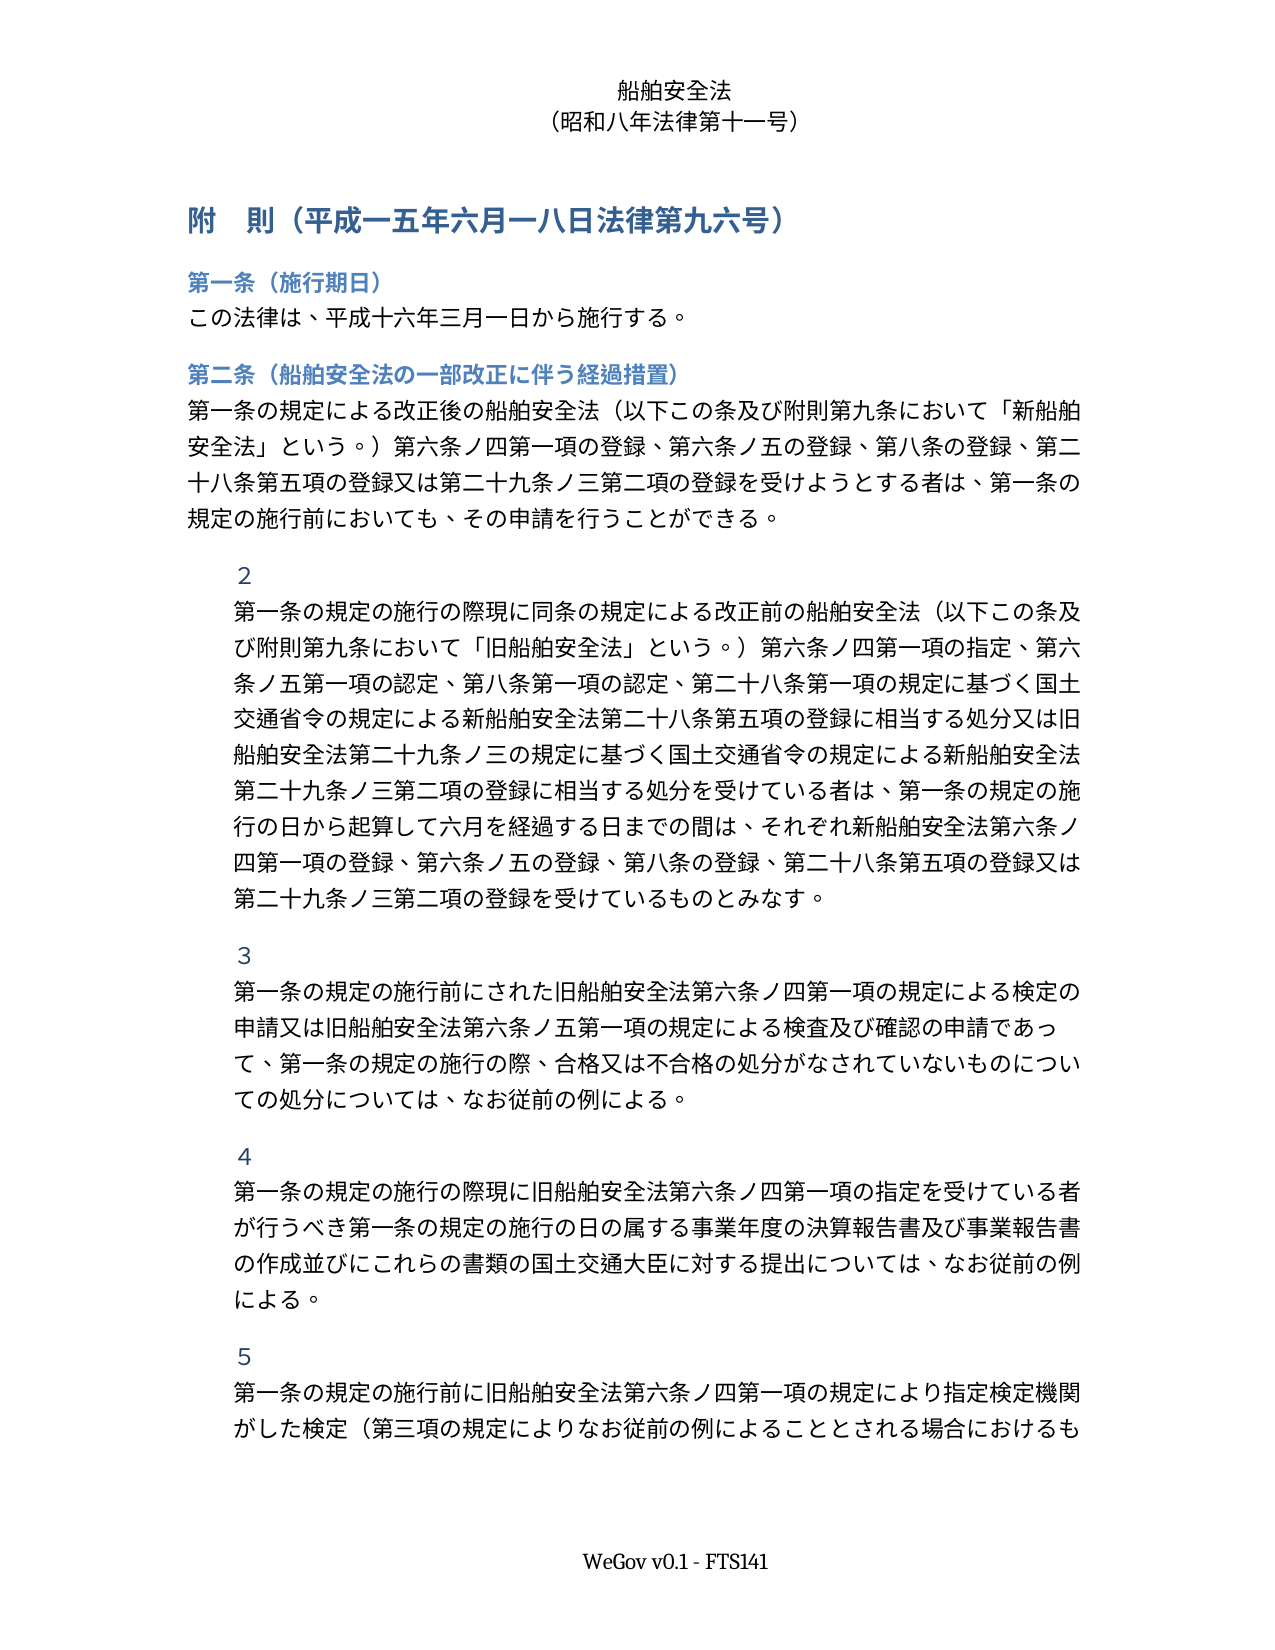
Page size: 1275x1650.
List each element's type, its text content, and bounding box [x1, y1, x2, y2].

text 第一条の規定の施行前にされた旧船舶安全法第六条ノ四第一項の規定による検定の申請又は旧船舶安全法第六条ノ五第一項の規定による検査及び確認の申請であって、第一条の規定の施行の際、合格又は不合格の処分がなされていないものについての処分については、なお従前の例による。 [233, 976, 1087, 1115]
text 第一条の規定による改正後の船舶安全法（以下この条及び附則第九条において「新船舶安全法」という。）第六条ノ四第一項の登録、第六条ノ五の登録、第八条の登録、第二十八条第五項の登録又は第二十九条ノ三第二項の登録を受けようとする者は、第一条の規定の施行前においても、その申請を行うことができる。 [187, 395, 1087, 534]
subtitle ５ [233, 1341, 1087, 1372]
subtitle ４ [233, 1140, 1087, 1172]
subtitle 附 則（平成一五年六月一八日法律第九六号） [187, 200, 1087, 240]
text 第一条の規定の施行前に旧船舶安全法第六条ノ四第一項の規定により指定検定機関がした検定（第三項の規定によりなお従前の例によることとされる場合におけるものを含む。）に係る再検定及びその取消しの訴えについては、なお従前の例による。 [233, 1377, 1087, 1444]
text 第一条の規定の施行の際現に同条の規定による改正前の船舶安全法（以下この条及び附則第九条において「旧船舶安全法」という。）第六条ノ四第一項の指定、第六条ノ五第一項の認定、第八条第一項の認定、第二十八条第一項の規定に基づく国土交通省令の規定による新船舶安全法第二十八条第五項の登録に相当する処分又は旧船舶安全法第二十九条ノ三の規定に基づく国土交通省令の規定による新船舶安全法第二十九条ノ三第二項の登録に相当する処分を受けている者は、第一条の規定の施行の日から起算して六月を経過する日までの間は、それぞれ新船舶安全法第六条ノ四第一項の登録、第六条ノ五の登録、第八条の登録、第二十八条第五項の登録又は第二十九条ノ三第二項の登録を受けているものとみなす。 [233, 596, 1087, 914]
text 第一条の規定の施行の際現に旧船舶安全法第六条ノ四第一項の指定を受けている者が行うべき第一条の規定の施行の日の属する事業年度の決算報告書及び事業報告書の作成並びにこれらの書類の国土交通大臣に対する提出については、なお従前の例による。 [233, 1176, 1087, 1315]
subtitle 第二条（船舶安全法の一部改正に伴う経過措置） [187, 359, 1087, 390]
subtitle ２ [233, 560, 1087, 591]
text この法律は、平成十六年三月一日から施行する。 [187, 302, 1087, 334]
subtitle ３ [233, 940, 1087, 971]
subtitle 第一条（施行期日） [187, 266, 1087, 298]
